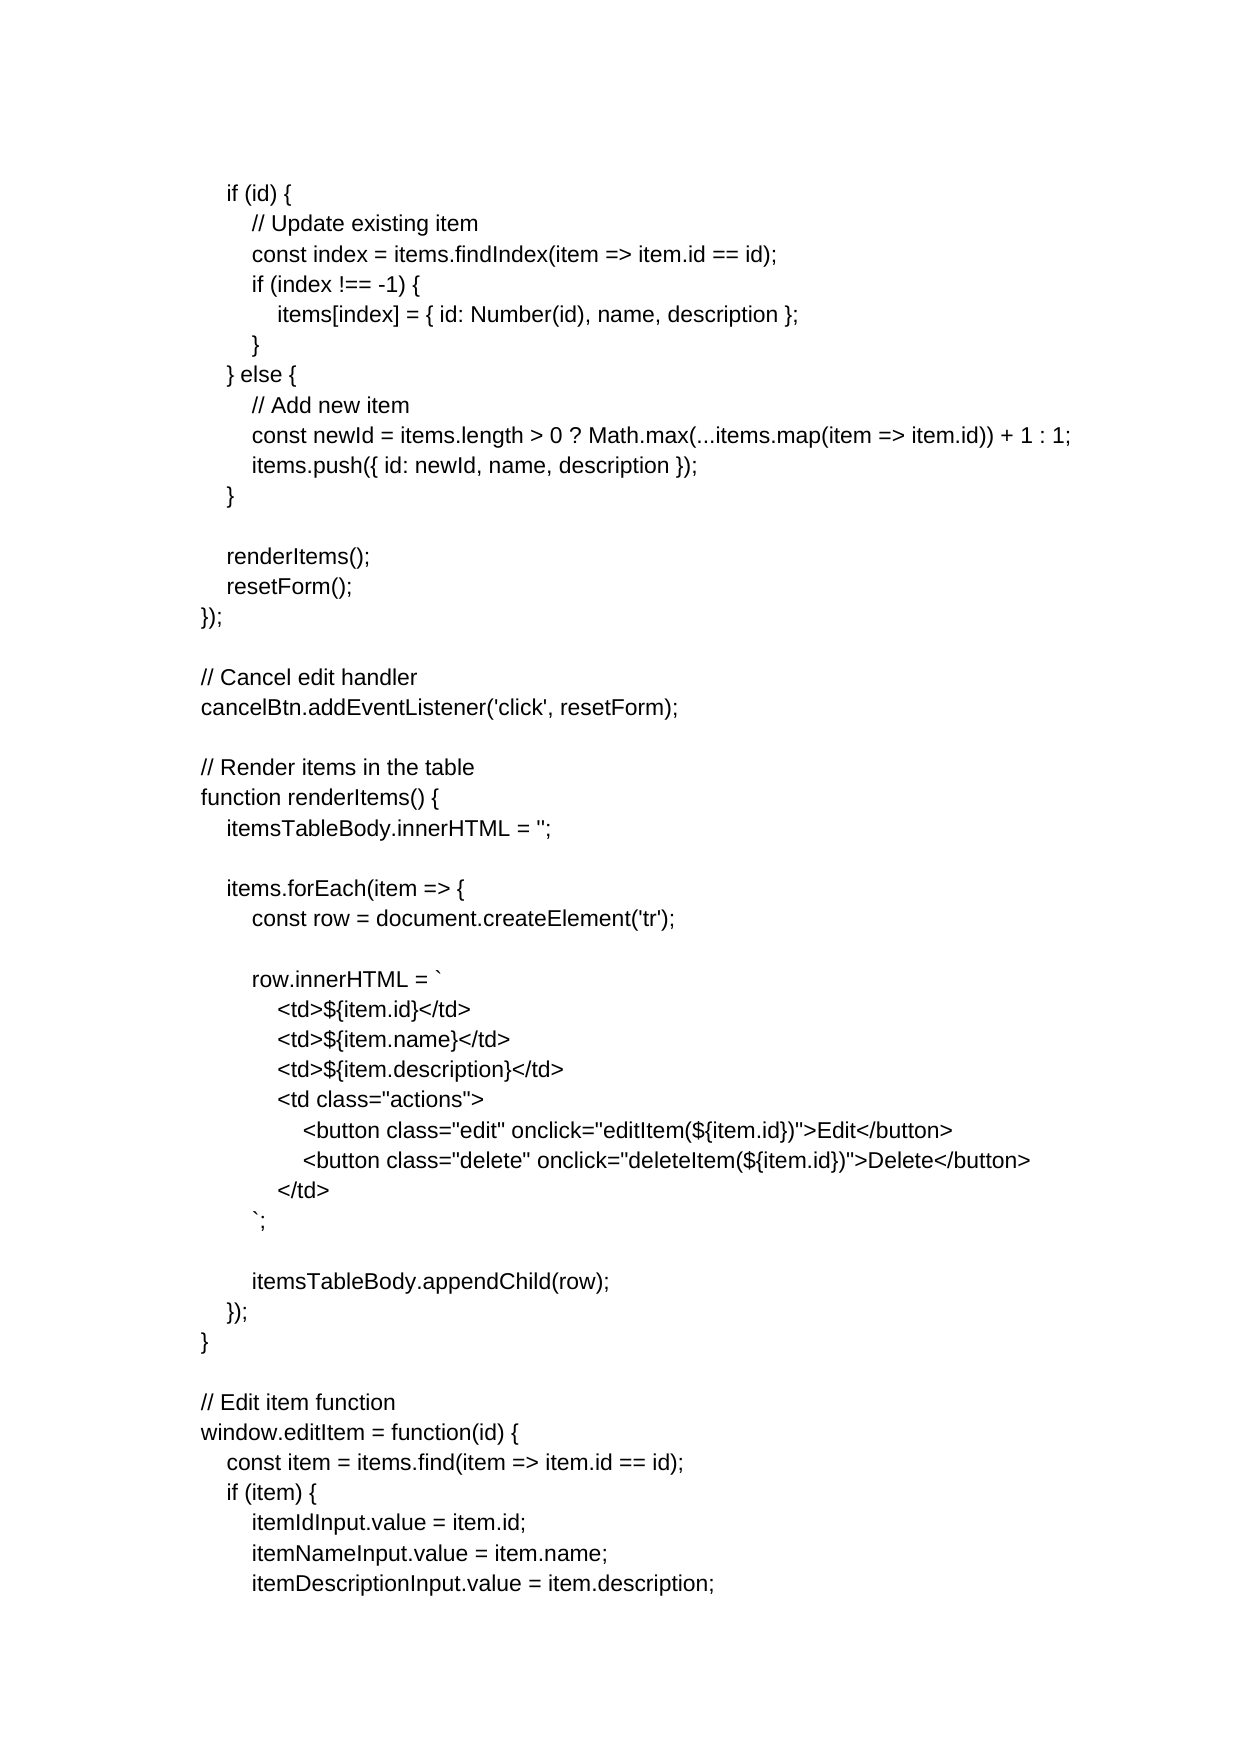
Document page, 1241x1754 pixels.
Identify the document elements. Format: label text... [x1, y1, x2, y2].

text const item = items.find(item => item.id == id); [150, 1449, 1090, 1475]
text itemIdInput.value = item.id; [150, 1509, 1090, 1536]
text if (index !== -1) { [150, 271, 1090, 297]
text }); [150, 1298, 1090, 1324]
text itemDescriptionInput.value = item.description; [150, 1570, 1090, 1596]
text if (item) { [150, 1479, 1090, 1506]
text resetForm(); [150, 573, 1090, 599]
text } [150, 331, 1090, 358]
text } [150, 1328, 1090, 1354]
text itemNameInput.value = item.name; [150, 1539, 1090, 1566]
text `; [150, 1207, 1090, 1234]
text <button class="edit" onclick="editItem(${item.id})">Edit</button> [150, 1117, 1090, 1143]
text <td>${item.name}</td> [150, 1026, 1090, 1052]
text const index = items.findIndex(item => item.id == id); [150, 241, 1090, 267]
text </td> [150, 1177, 1090, 1203]
text function renderItems() { [150, 784, 1090, 811]
text // Edit item function [150, 1388, 1090, 1415]
text window.editItem = function(id) { [150, 1419, 1090, 1445]
text items[index] = { id: Number(id), name, description }; [150, 301, 1090, 327]
text <td>${item.description}</td> [150, 1056, 1090, 1083]
text items.push({ id: newId, name, description }); [150, 452, 1090, 478]
text <td>${item.id}</td> [150, 996, 1090, 1022]
text const row = document.createElement('tr'); [150, 905, 1090, 932]
text <td class="actions"> [150, 1086, 1090, 1113]
text <button class="delete" onclick="deleteItem(${item.id})">Delete</button> [150, 1147, 1090, 1173]
text // Render items in the table [150, 754, 1090, 781]
text const newId = items.length > 0 ? Math.max(...items.map(item => item.id)) + 1 : 1; [150, 422, 1090, 448]
text itemsTableBody.innerHTML = ''; [150, 814, 1090, 841]
text // Add new item [150, 392, 1090, 418]
text if (id) { [150, 180, 1090, 207]
text // Cancel edit handler [150, 663, 1090, 690]
text }); [150, 603, 1090, 629]
text // Update existing item [150, 210, 1090, 237]
text renderItems(); [150, 543, 1090, 569]
text } else { [150, 361, 1090, 388]
text } [150, 482, 1090, 509]
text itemsTableBody.appendChild(row); [150, 1268, 1090, 1294]
text items.forEach(item => { [150, 875, 1090, 901]
text cancelBtn.addEventListener('click', resetForm); [150, 694, 1090, 720]
text row.innerHTML = ` [150, 966, 1090, 992]
